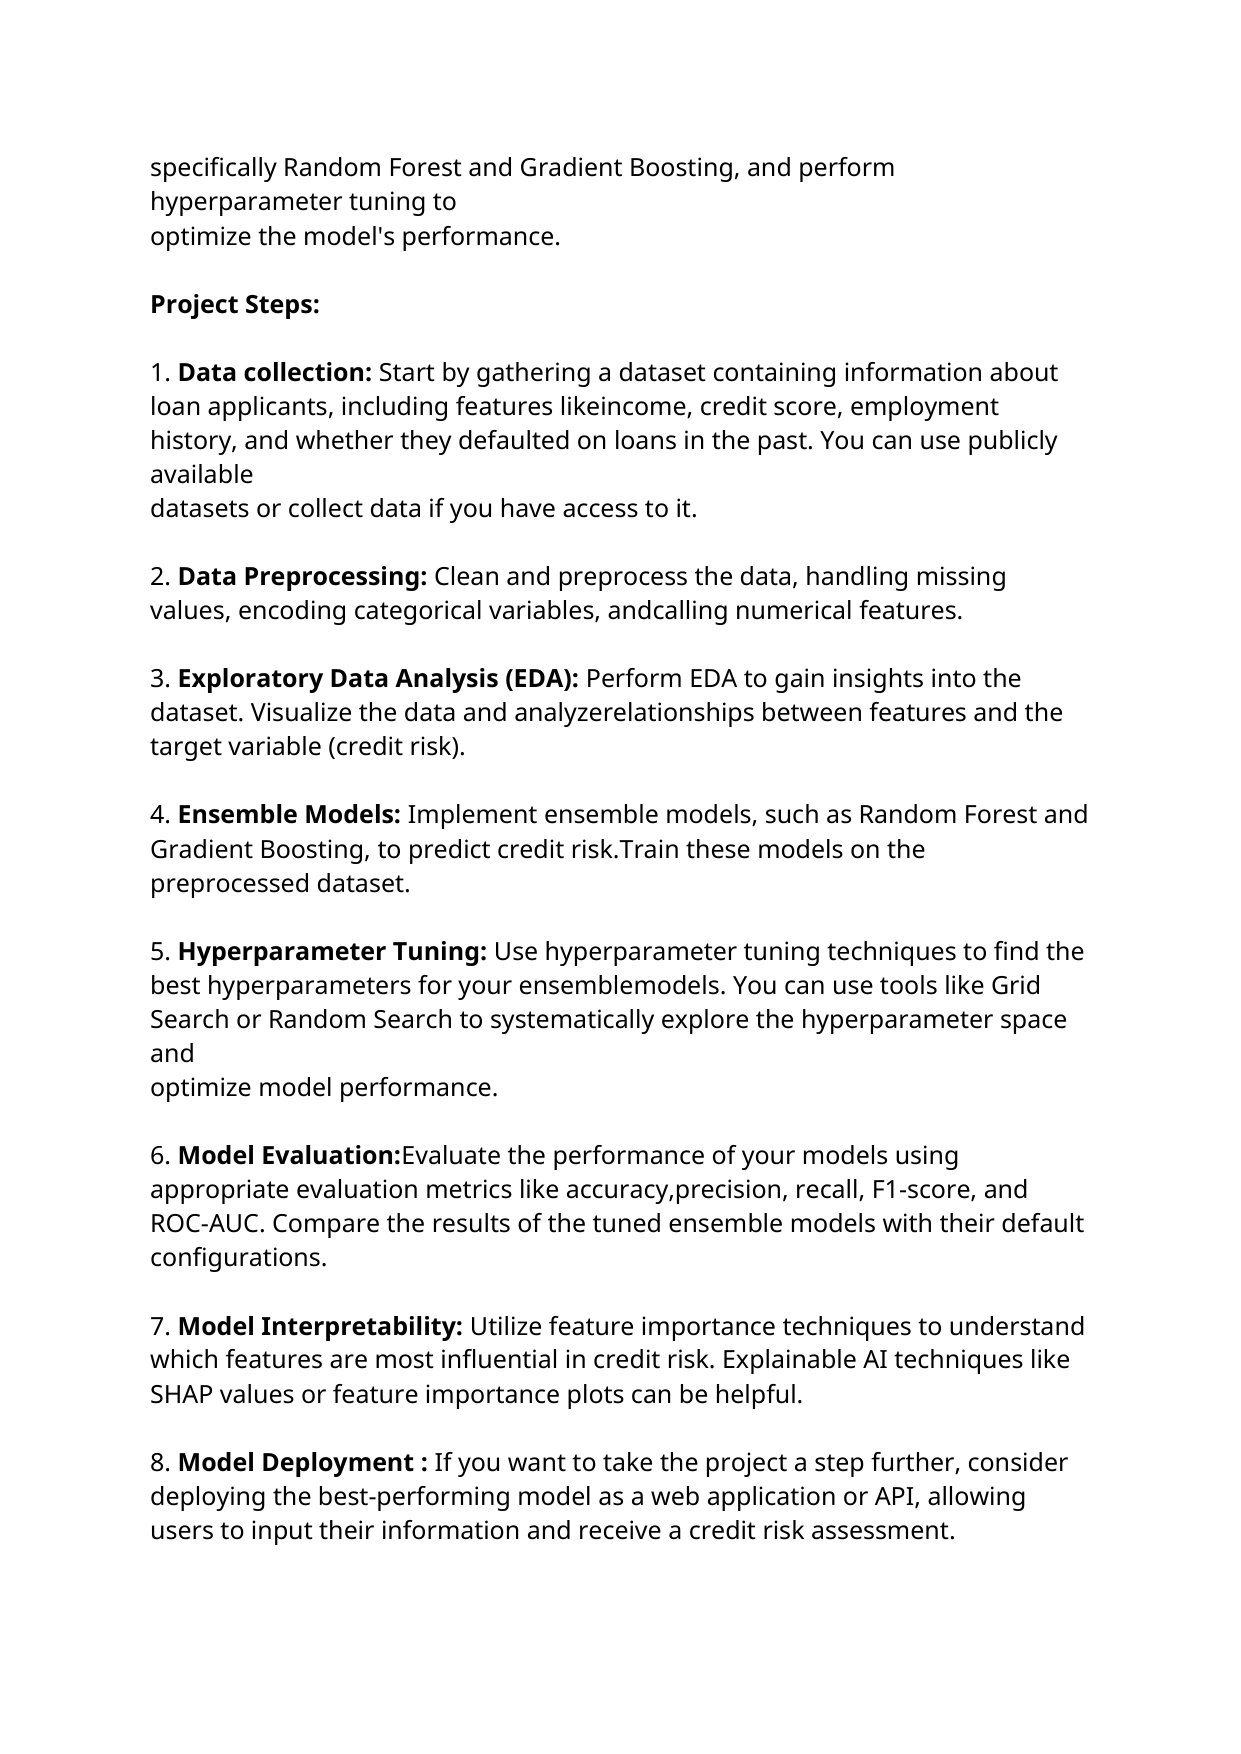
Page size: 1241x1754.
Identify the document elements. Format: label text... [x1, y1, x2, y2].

text optimize model performance. [150, 1070, 1090, 1104]
text 8. Model Deployment : If you want to take the project a step further, consider deploying the best-performing model as a web application or API, allowing users to input their information and receive a credit risk assessment. [150, 1444, 1090, 1547]
text 1. Data collection: Start by gathering a dataset containing information about loan applicants, including features likeincome, credit score, employment history, and whether they defaulted on loans in the past. You can use publicly available [150, 354, 1090, 491]
text 5. Hyperparameter Tuning: Use hyperparameter tuning techniques to find the best hyperparameters for your ensemblemodels. You can use tools like Grid Search or Random Search to systematically explore the hyperparameter space and [150, 933, 1090, 1070]
text 7. Model Interpretability: Utilize feature importance techniques to understand which features are most influential in credit risk. Explainable AI techniques like SHAP values or feature importance plots can be helpful. [150, 1308, 1090, 1410]
text datasets or collect data if you have access to it. [150, 491, 1090, 525]
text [150, 150, 1090, 218]
text 4. Ensemble Models: Implement ensemble models, such as Random Forest and Gradient Boosting, to predict credit risk.Train these models on the preprocessed dataset. [150, 797, 1090, 899]
text 6. Model Evaluation:Evaluate the performance of your models using appropriate evaluation metrics like accuracy,precision, recall, F1-score, and ROC-AUC. Compare the results of the tuned ensemble models with their default configurations. [150, 1138, 1090, 1274]
text 2. Data Preprocessing: Clean and preprocess the data, handling missing values, encoding categorical variables, andcalling numerical features. [150, 559, 1090, 627]
text Project Steps: [150, 286, 1090, 320]
text 3. Exploratory Data Analysis (EDA): Perform EDA to gain insights into the dataset. Visualize the data and analyzerelationships between features and the target variable (credit risk). [150, 661, 1090, 763]
text optimize the model's performance. [150, 218, 1090, 252]
